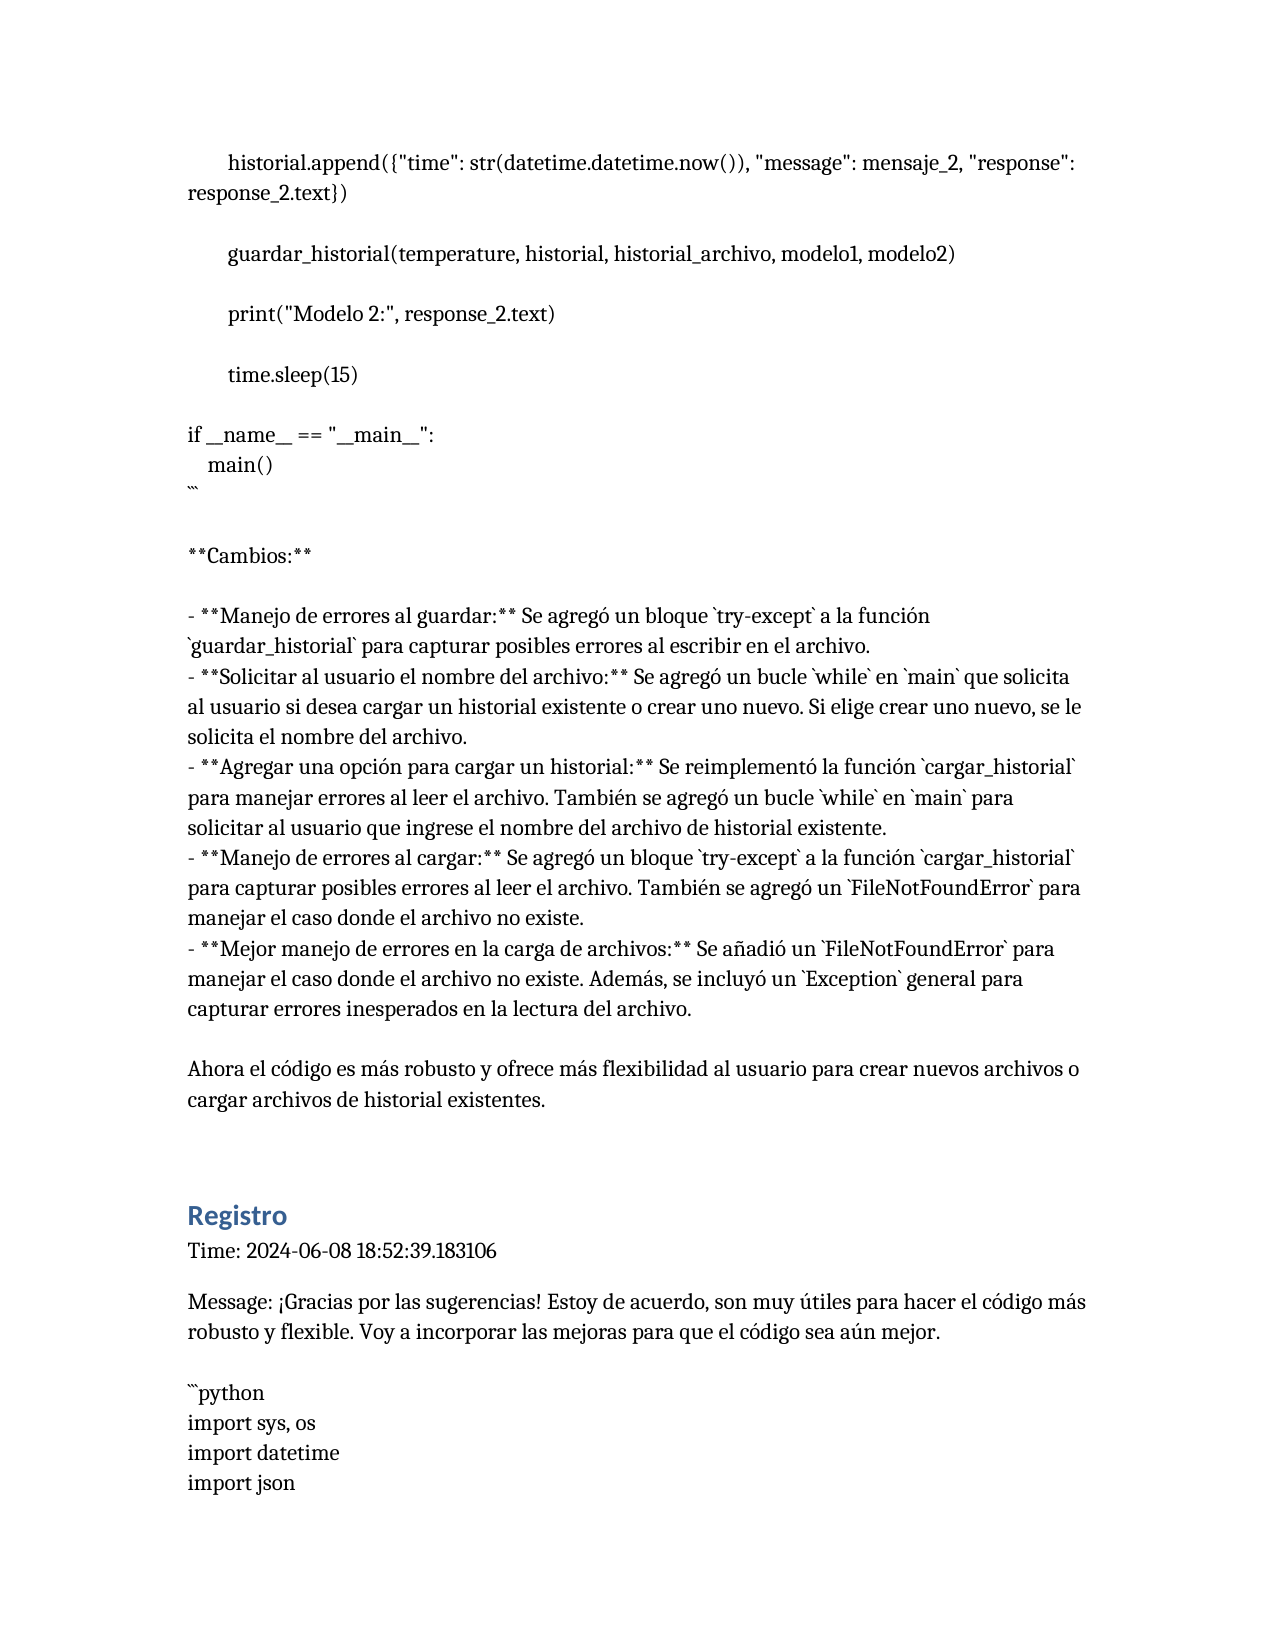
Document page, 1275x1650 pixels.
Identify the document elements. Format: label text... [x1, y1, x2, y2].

text Time: 2024-06-08 18:52:39.183106 [187, 1238, 1087, 1264]
subtitle Registro [187, 1197, 1087, 1232]
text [187, 150, 1087, 1143]
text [187, 1289, 1087, 1496]
